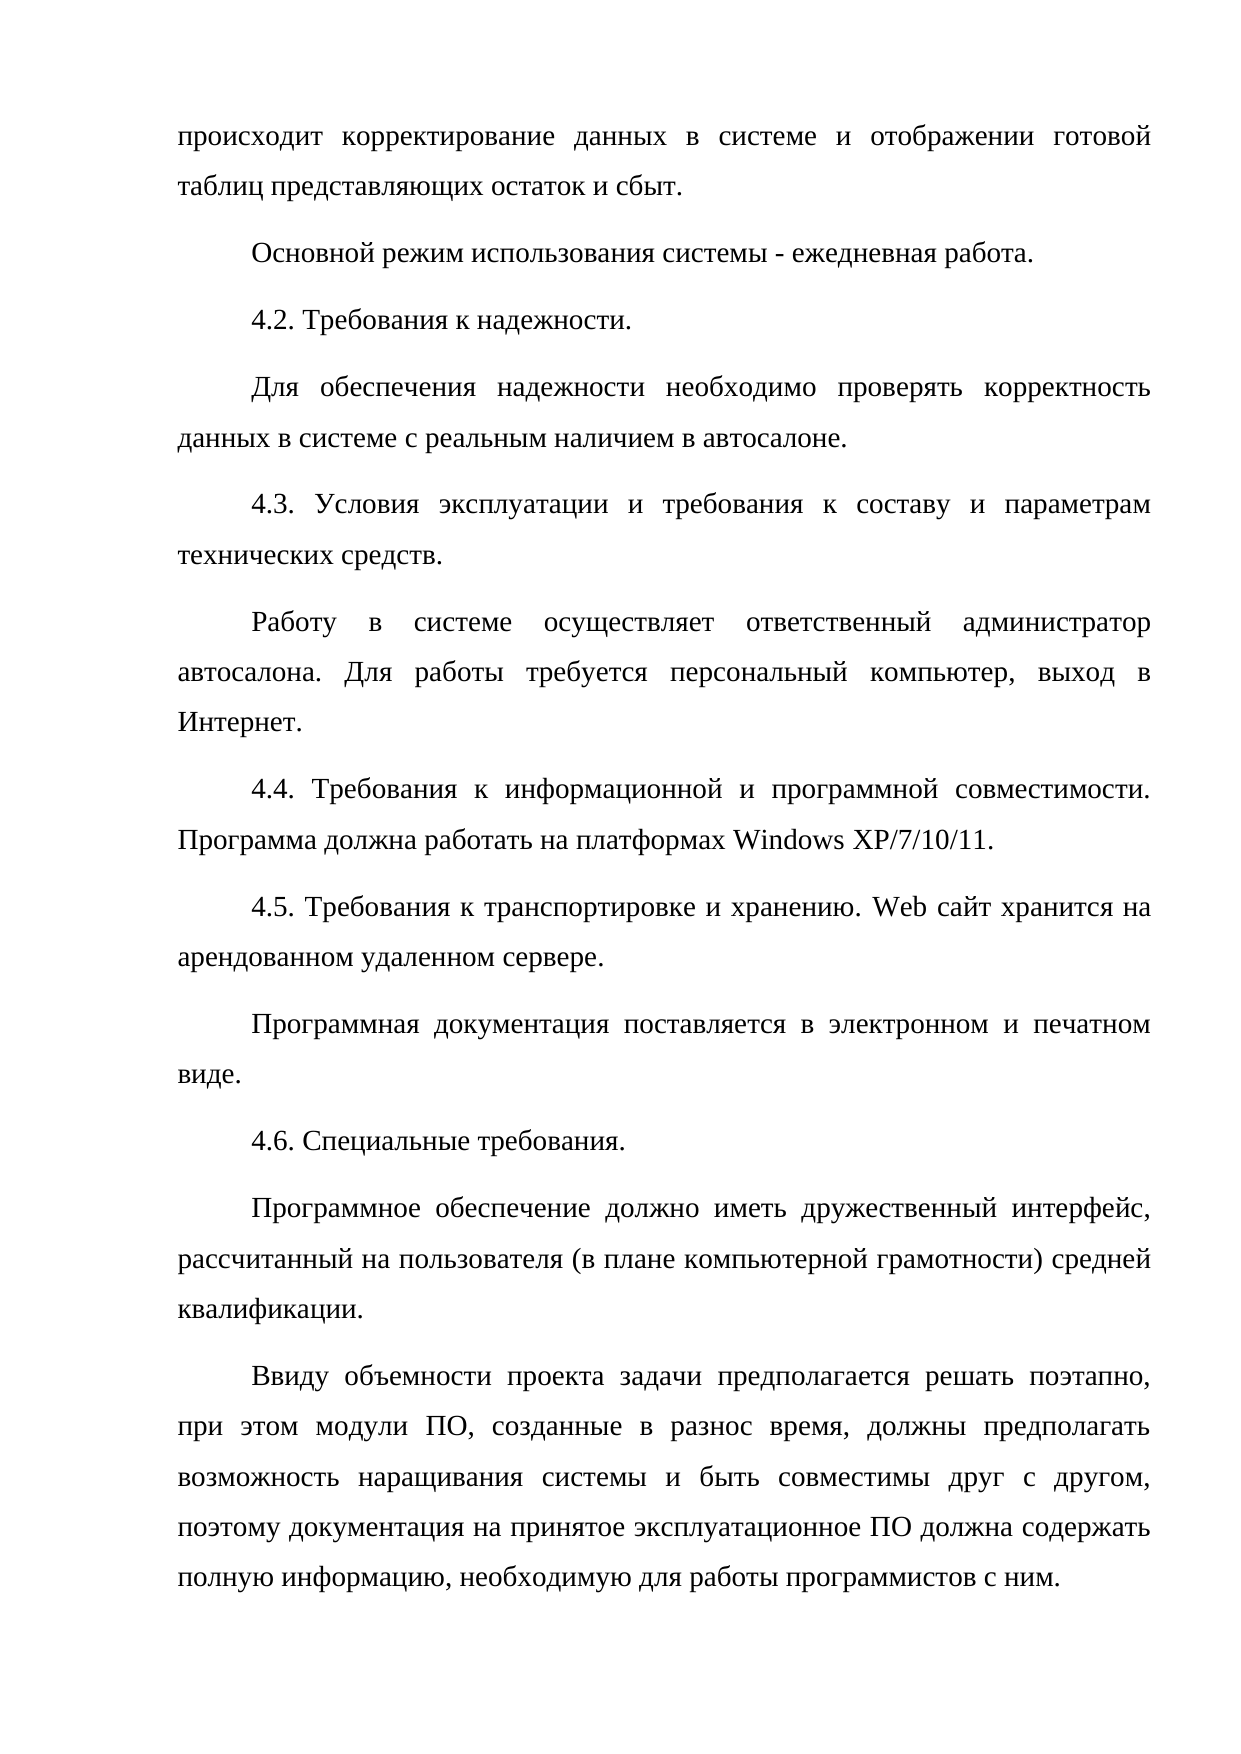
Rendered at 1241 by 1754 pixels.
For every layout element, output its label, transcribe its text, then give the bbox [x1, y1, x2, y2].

text 4.3. Условия эксплуатации и требования к составу и параметрам технических средств. [177, 487, 1152, 571]
text 4.4. Требования к информационной и программной совместимости. Программа должна работать на платформах Windows XP/7/10/11. [177, 772, 1152, 855]
text Основной режим использования системы - ежедневная работа. [177, 235, 1152, 269]
text Программная документация поставляется в электронном и печатном виде. [177, 1006, 1152, 1090]
text Программное обеспечение должно иметь дружественный интерфейс, рассчитанный на пользователя (в плане компьютерной грамотности) средней квалификации. [177, 1190, 1152, 1324]
text 4.6. Специальные требования. [177, 1123, 1152, 1157]
text 4.2. Требования к надежности. [177, 302, 1152, 336]
text Работу в системе осуществляет ответственный администратор автосалона. Для работы требуется персональный компьютер, выход в Интернет. [177, 604, 1152, 738]
text 4.5. Требования к транспортировке и хранению. Web сайт хранится на арендованном удаленном сервере. [177, 889, 1152, 973]
text Для обеспечения надежности необходимо проверять корректность данных в системе с реальным наличием в автосалоне. [177, 369, 1152, 453]
